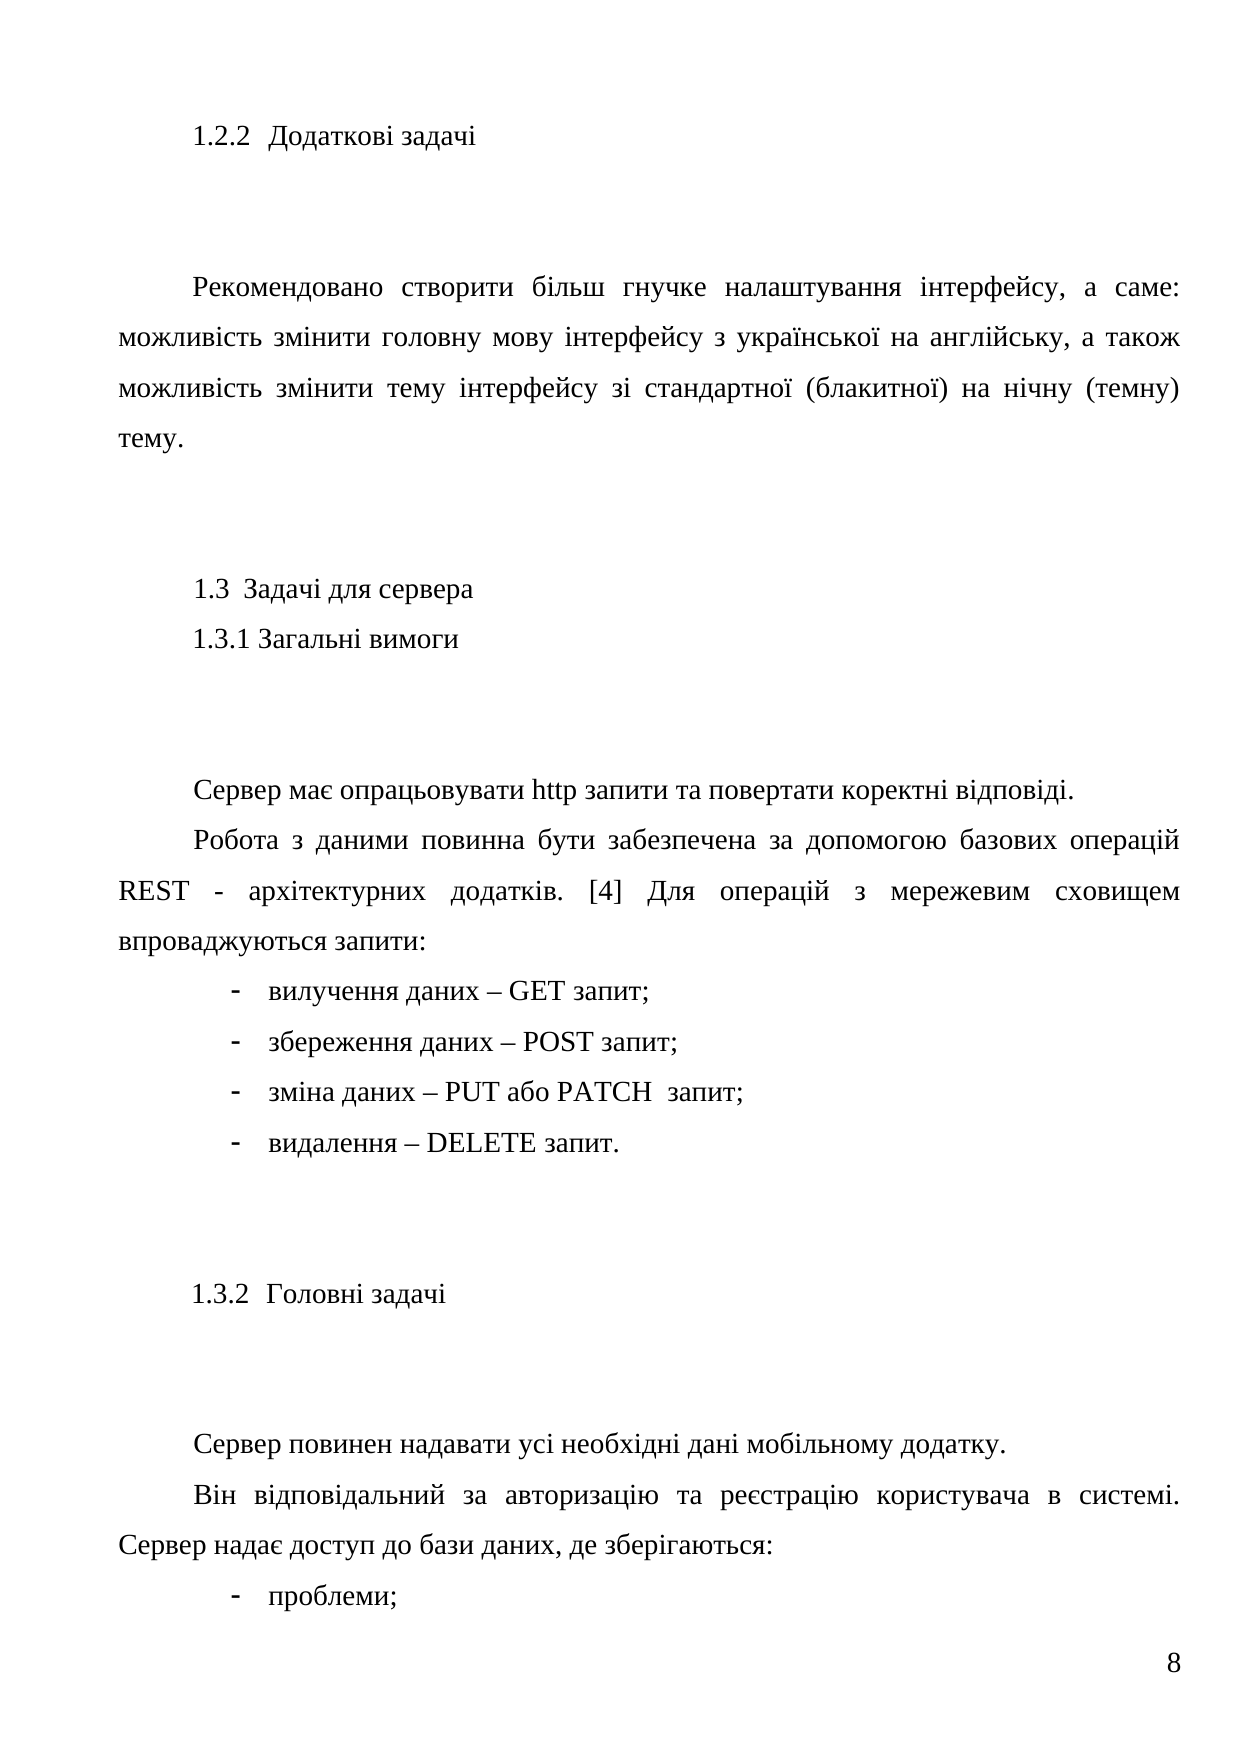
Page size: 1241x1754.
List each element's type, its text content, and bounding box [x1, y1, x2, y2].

subtitle 1.3.1 Загальні вимоги [192, 621, 1181, 655]
text Сервер має опрацьовувати http запити та повертати коректні відповіді. [118, 772, 1181, 806]
list збереження даних – POST запит; [231, 1024, 1181, 1057]
list проблеми; [231, 1578, 1181, 1611]
list видалення – DELETE запит. [231, 1125, 1181, 1158]
text Він відповідальний за авторизацію та реєстрацію користувача в системі. Сервер надає доступ до бази даних, де зберігаються: [118, 1477, 1181, 1561]
subtitle Додаткові задачі [118, 118, 1181, 152]
list вилучення даних – GET запит; [231, 973, 1181, 1007]
list зміна даних – PUT або PATCH запит; [231, 1074, 1181, 1108]
text Робота з даними повинна бути забезпечена за допомогою базових операцій REST - архітектурних додатків. [4] Для операцій з мережевим сховищем впроваджуються запити: [118, 822, 1181, 957]
subtitle Задачі для сервера [193, 571, 1181, 604]
text Рекомендовано створити більш гнучке налаштування інтерфейсу, а саме: можливість змінити головну мову інтерфейсу з української на англійську, а також можливість змінити тему інтерфейсу зі стандартної (блакитної) на нічну (темну) тему. [118, 269, 1181, 453]
subtitle Головні задачі [191, 1276, 1181, 1309]
text Сервер повинен надавати усі необхідні дані мобільному додатку. [118, 1427, 1181, 1460]
